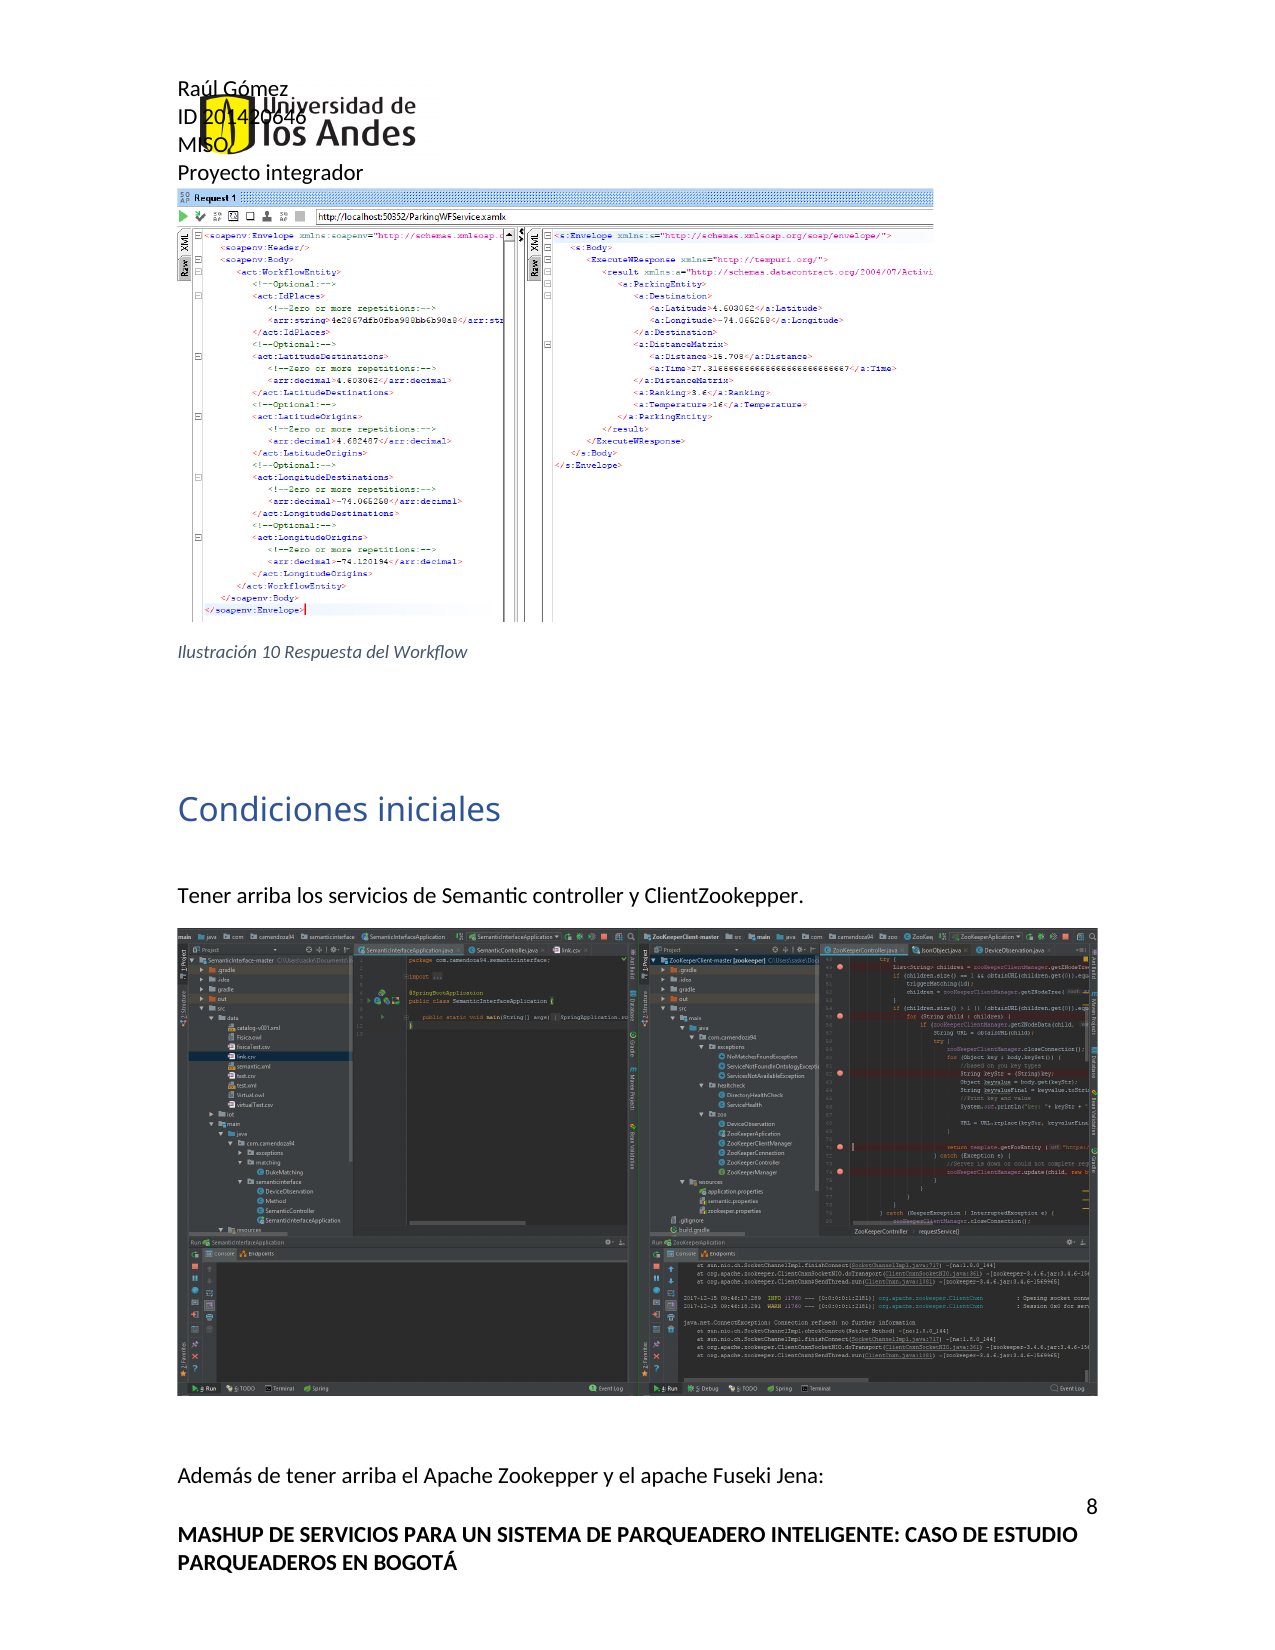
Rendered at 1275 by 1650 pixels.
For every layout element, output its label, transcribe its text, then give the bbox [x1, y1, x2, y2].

text Además de tener arriba el Apache Zookepper y el apache Fuseki Jena: [177, 1461, 1098, 1489]
picture [177, 79, 440, 169]
text Ilustración 10 Respuesta del Workflow [177, 640, 1098, 663]
picture [177, 185, 934, 622]
text Tener arriba los servicios de Semantic controller y ClientZookepper. [177, 882, 1098, 910]
subtitle Condiciones iniciales [177, 786, 1098, 831]
picture [177, 928, 1098, 1396]
